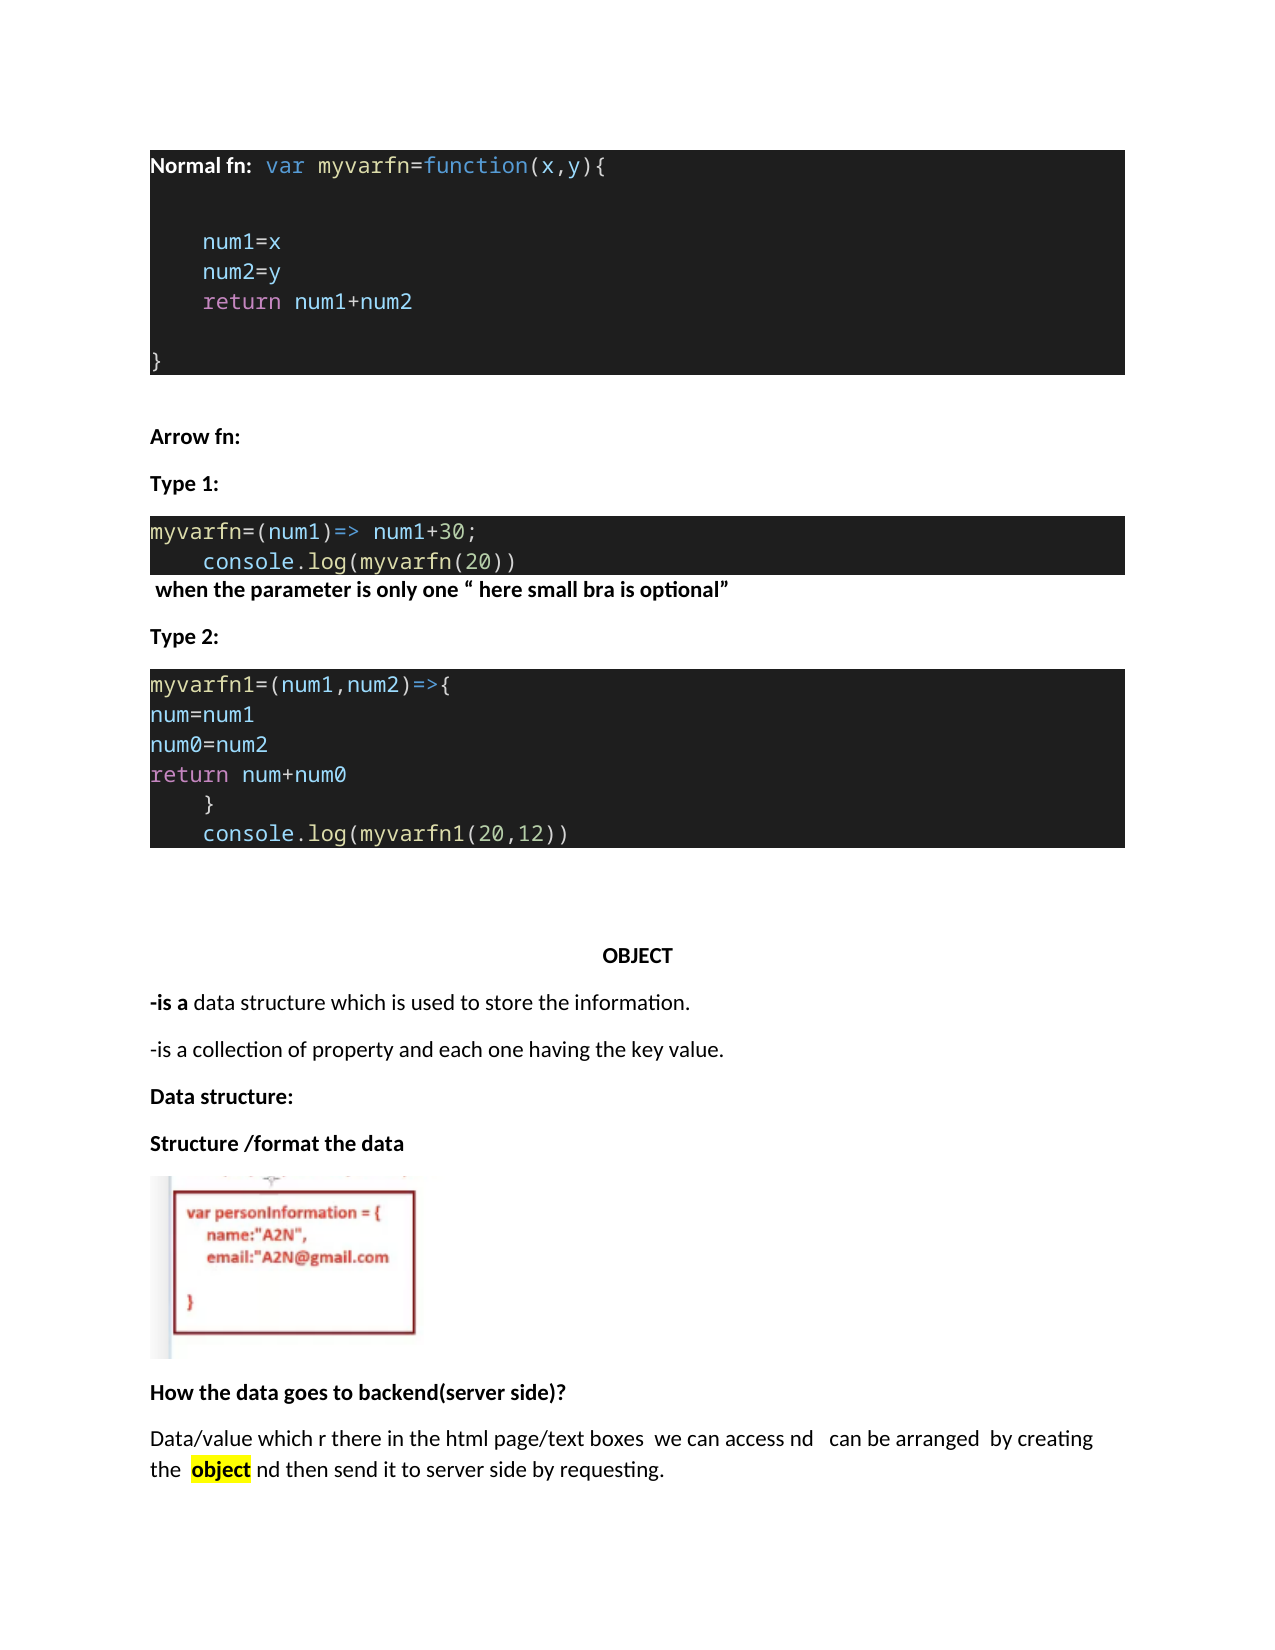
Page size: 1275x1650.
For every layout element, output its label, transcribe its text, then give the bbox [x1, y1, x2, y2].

text Type 1: [150, 469, 1125, 497]
text How the data goes to backend(server side)? [150, 1378, 1125, 1406]
text } [150, 345, 1125, 375]
text -is a data structure which is used to store the information. [150, 988, 1125, 1017]
text console.log(myvarfn1(20,12)) [150, 818, 1125, 848]
text return num1+num2 [150, 286, 1125, 316]
text Data/value which r there in the html page/text boxes we can access nd can be arranged by creating the object nd then send it to server side by requesting. [150, 1424, 1125, 1483]
text Arrow fn: [150, 422, 1125, 450]
text Type 2: [150, 622, 1125, 650]
text Normal fn: var myvarfn=function(x,y){ [150, 150, 1125, 180]
text myvarfn1=(num1,num2)=>{ [150, 669, 1125, 699]
text num1=x [150, 226, 1125, 256]
text Data structure: [150, 1082, 1125, 1110]
text Structure /format the data [150, 1129, 1125, 1157]
text -is a collection of property and each one having the key value. [150, 1035, 1125, 1063]
text console.log(myvarfn(20)) [150, 546, 1125, 575]
text num2=y [150, 256, 1125, 286]
text num0=num2 [150, 729, 1125, 758]
picture [150, 1176, 496, 1359]
text when the parameter is only one “ here small bra is optional” [150, 575, 1125, 603]
text num=num1 [150, 699, 1125, 729]
text return num+num0 [150, 758, 1125, 788]
text } [150, 788, 1125, 818]
text OBJECT [150, 942, 1125, 970]
text myvarfn=(num1)=> num1+30; [150, 516, 1125, 546]
